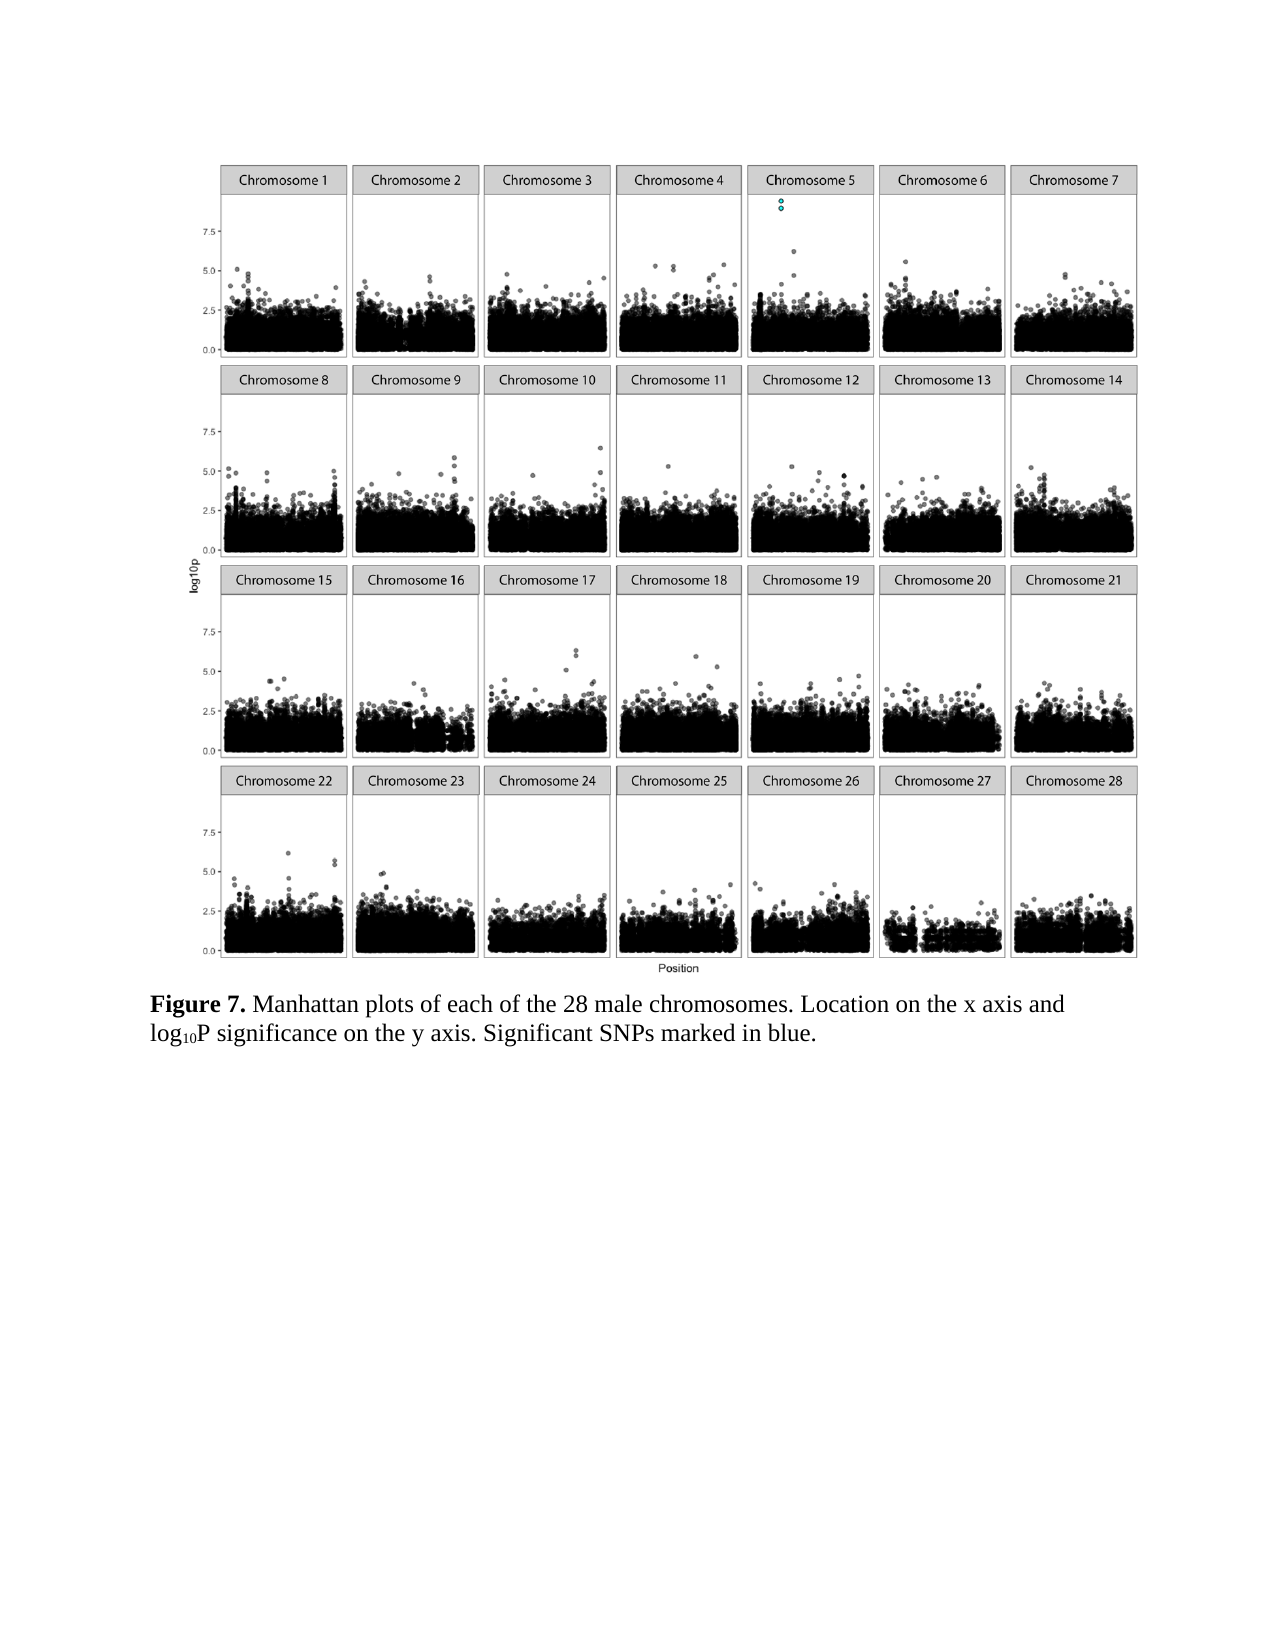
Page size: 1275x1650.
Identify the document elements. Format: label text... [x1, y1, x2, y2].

picture [150, 150, 1176, 990]
text Figure 7. Manhattan plots of each of the 28 male chromosomes. Location on the x axis and log10P significance on the y axis. Significant SNPs marked in blue. [150, 990, 1125, 1047]
